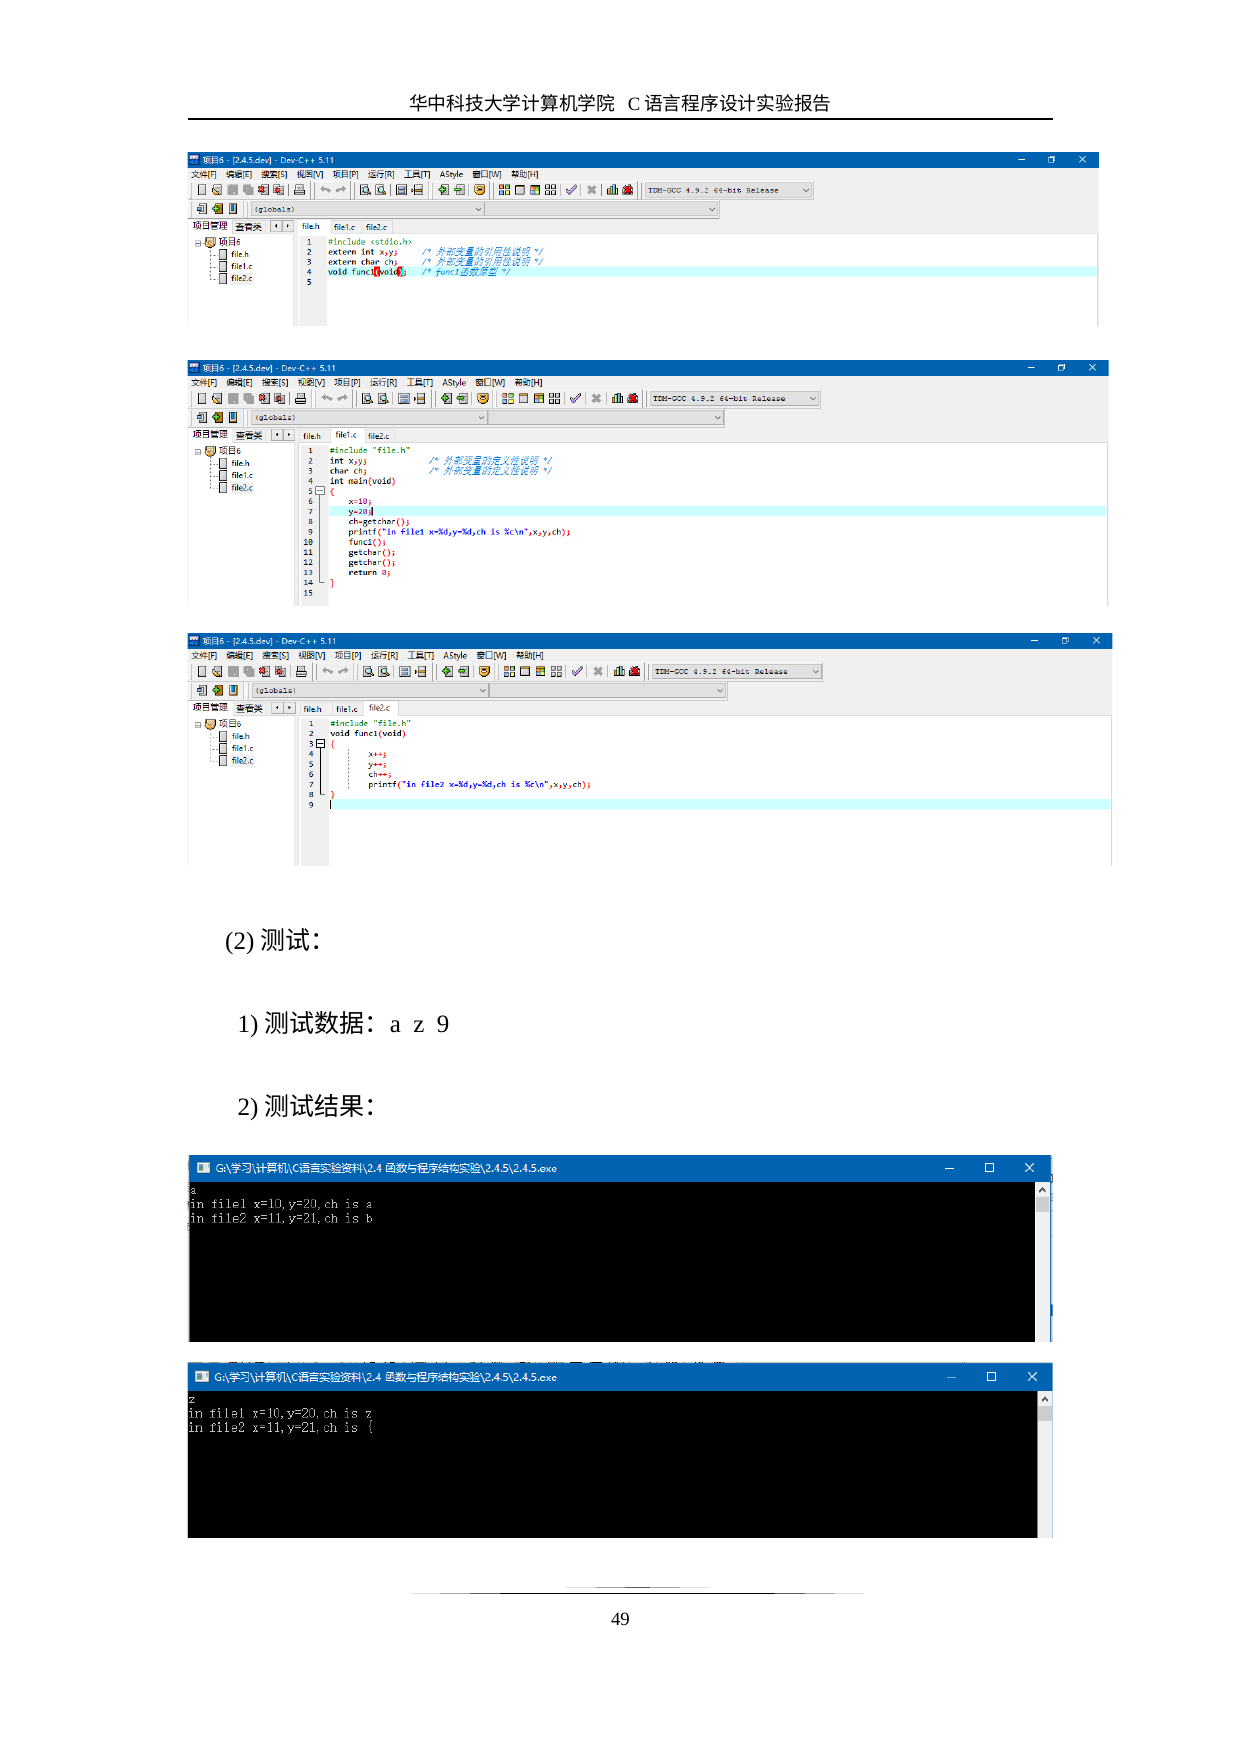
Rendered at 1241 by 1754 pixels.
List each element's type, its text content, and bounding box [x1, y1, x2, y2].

text (2) 测试： [187, 906, 1053, 971]
text 1) 测试数据：a z 9 [187, 989, 1053, 1054]
text 2) 测试结果： [187, 1072, 1053, 1137]
picture [187, 1362, 1053, 1538]
picture [187, 360, 1109, 606]
picture [187, 152, 1099, 326]
picture [187, 633, 1113, 866]
picture [187, 1155, 1053, 1342]
